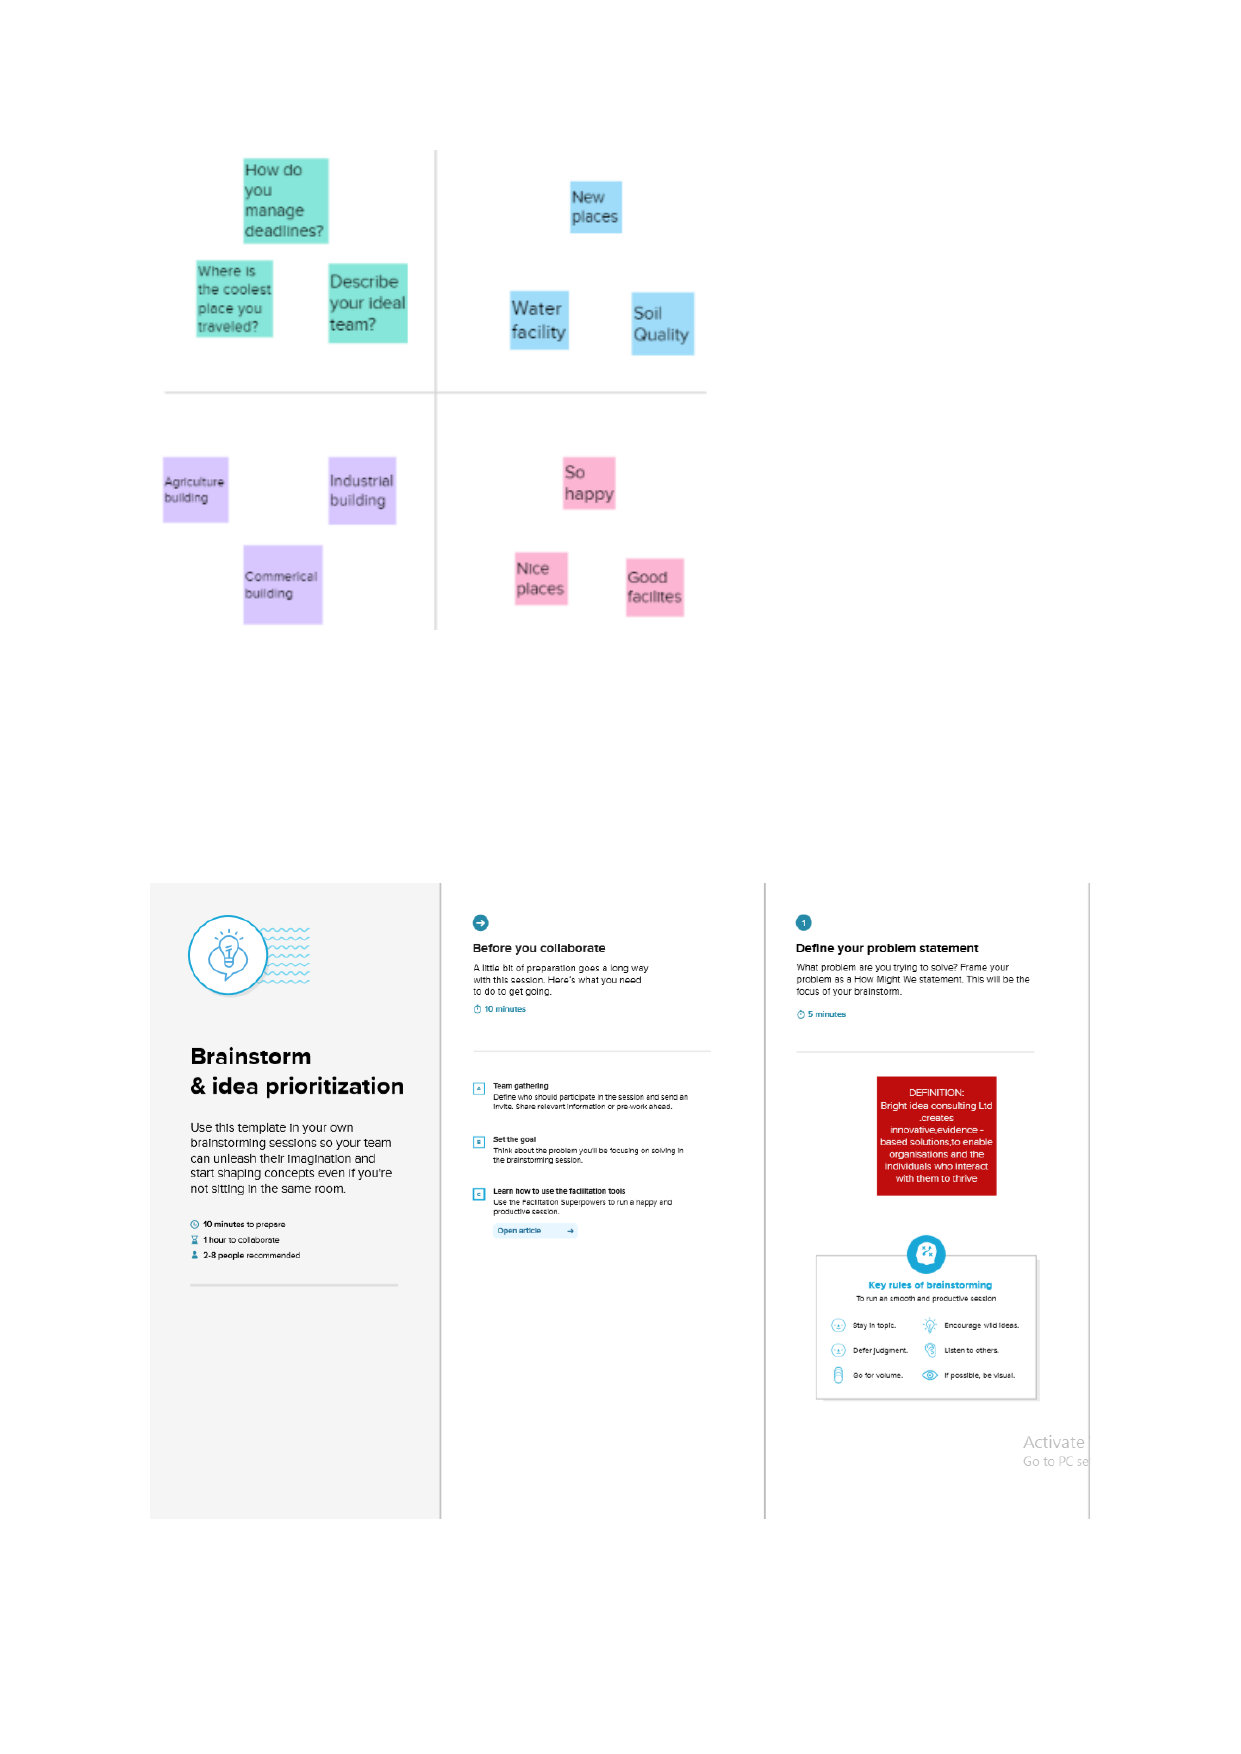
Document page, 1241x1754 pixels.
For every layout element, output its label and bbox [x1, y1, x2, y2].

picture [150, 883, 1091, 1519]
picture [150, 150, 713, 630]
